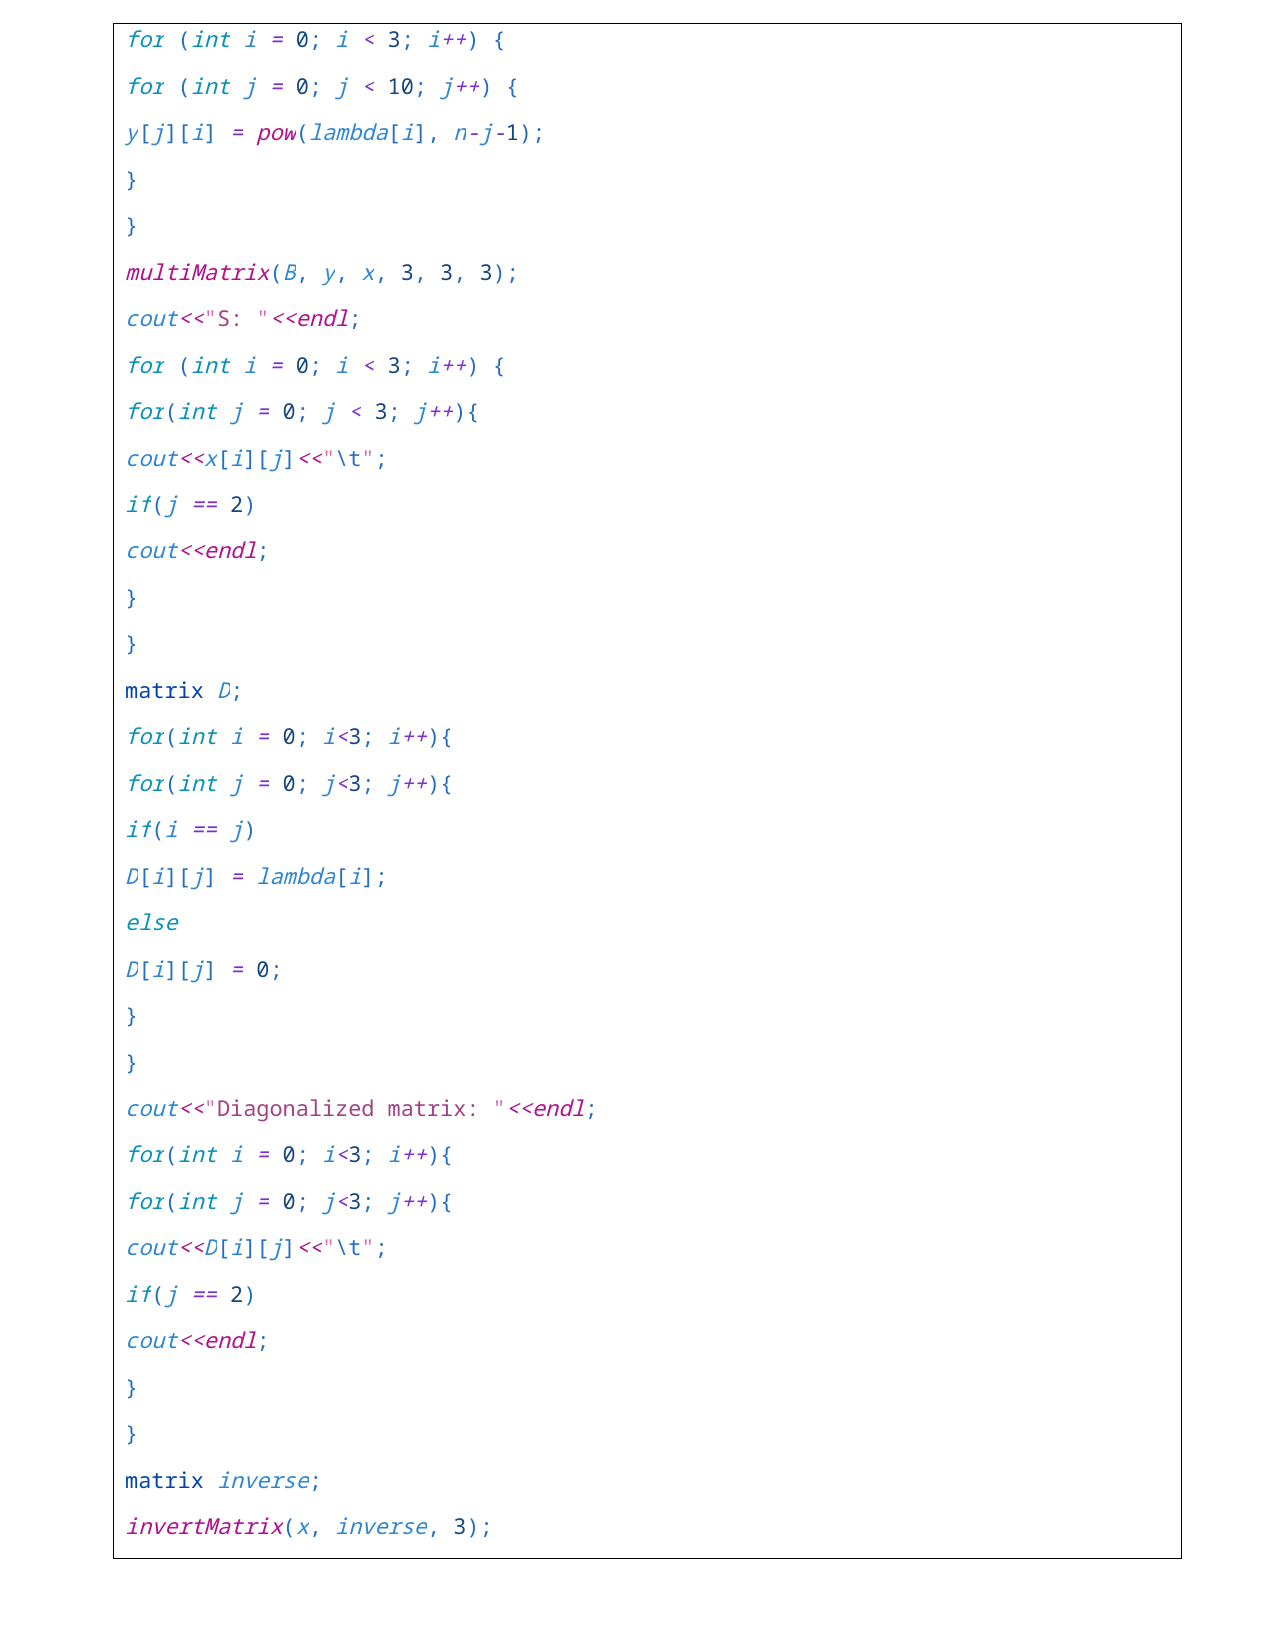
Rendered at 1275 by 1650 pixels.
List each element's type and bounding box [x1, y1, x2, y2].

table_header [114, 24, 1181, 1557]
